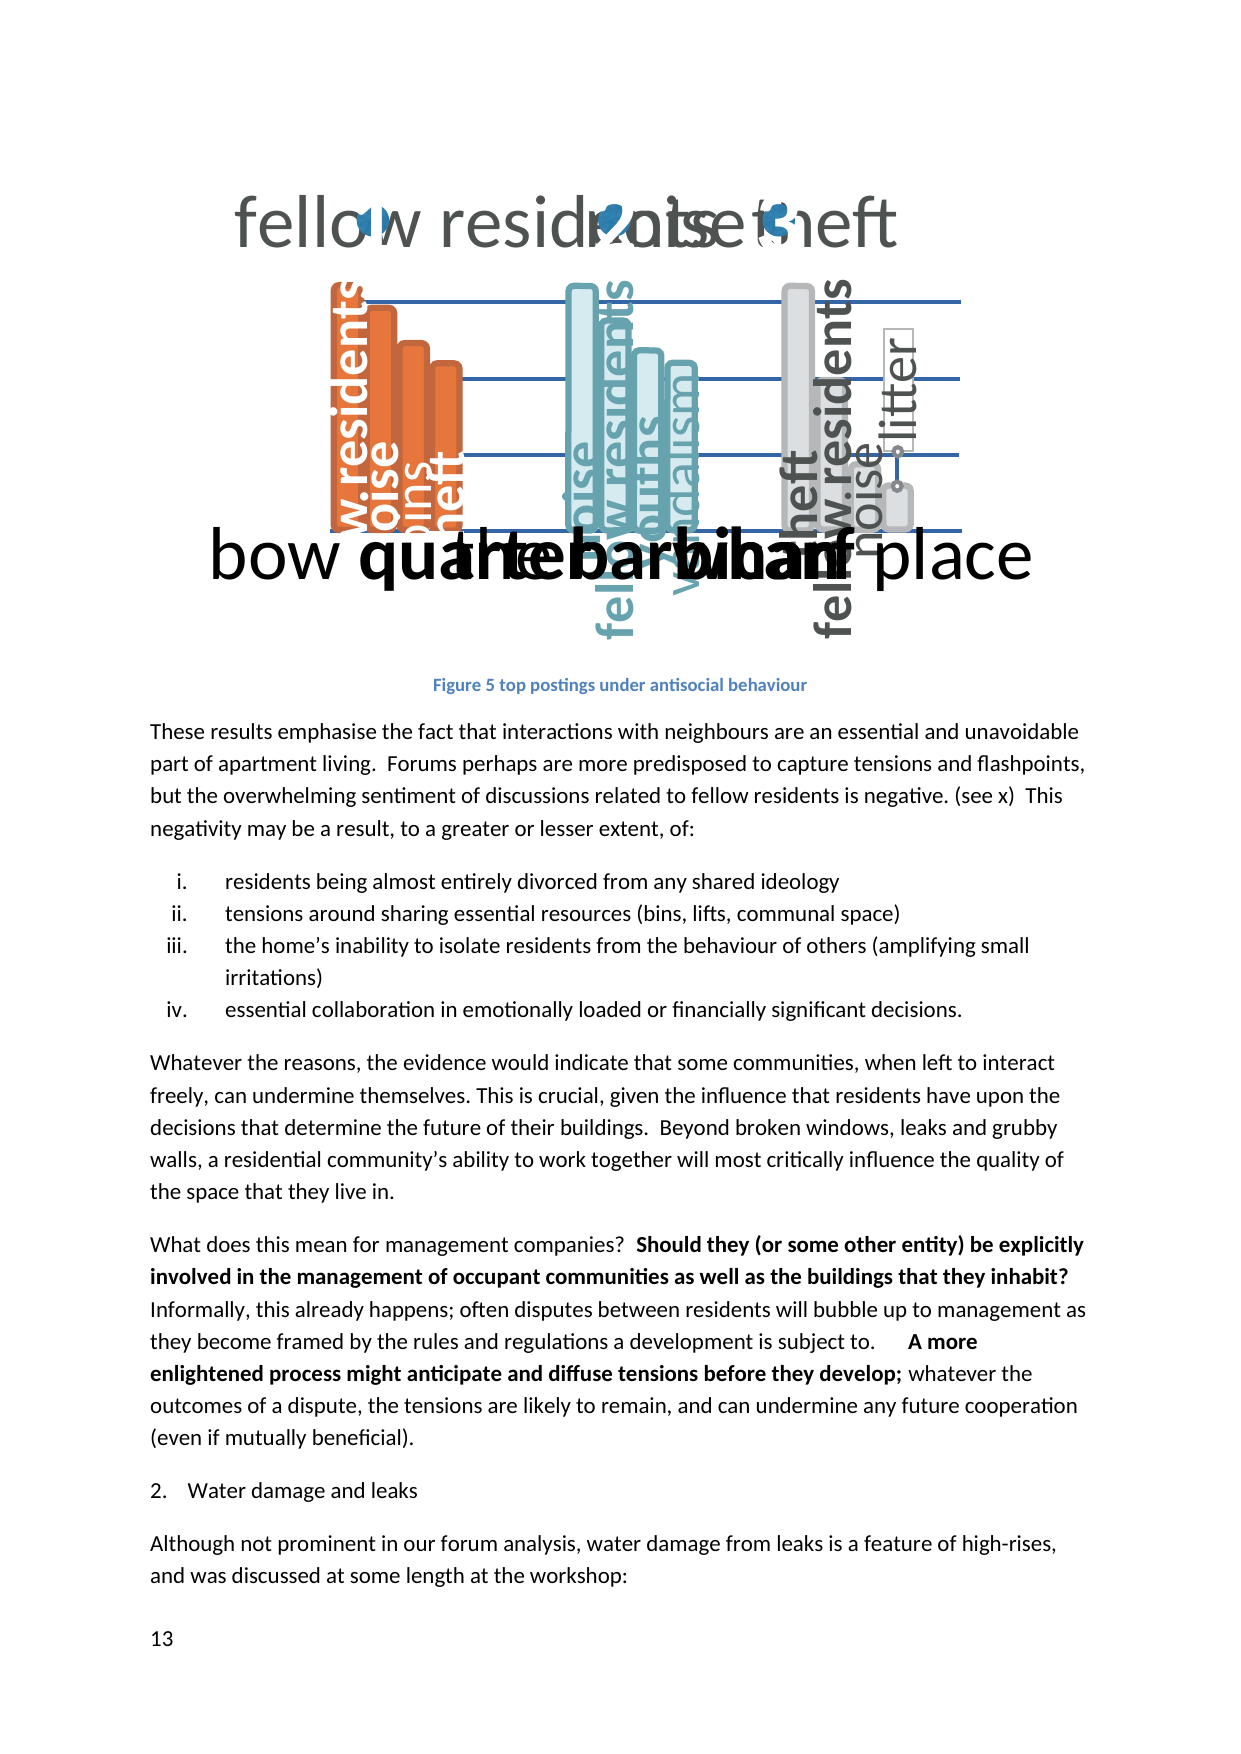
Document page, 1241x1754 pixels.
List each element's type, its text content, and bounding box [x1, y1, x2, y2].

picture [789, 218, 796, 225]
text What does this mean for management companies? Should they (or some other entity) be explicitly involved in the management of occupant communities as well as the buildings that they inhabit? Informally, this already happens; often disputes between residents will bubble up to management as they become framed by the rules and regulations a development is subject to. A more enlightened process might anticipate and diffuse tensions before they develop; whatever the outcomes of a dispute, the tensions are likely to remain, and can undermine any future cooperation (even if mutually beneficial). [150, 1230, 1090, 1451]
picture [762, 204, 788, 237]
list residents being almost entirely divorced from any shared ideology [187, 867, 1090, 895]
text Although not prominent in our forum analysis, water damage from leaks is a feature of high-rises, and was discussed at some length at the workshop: [150, 1529, 1090, 1590]
list the home’s inability to isolate residents from the behaviour of others (amplifying small irritations) [187, 931, 1090, 991]
picture [382, 206, 390, 234]
text Whatever the reasons, the evidence would indicate that some communities, when left to interact freely, can undermine themselves. This is crucial, given the influence that residents have upon the decisions that determine the future of their buildings. Beyond broken windows, leaks and grubby walls, a residential community’s ability to work together will most critically influence the quality of the space that they live in. [150, 1048, 1090, 1205]
text These results emphasise the fact that interactions with neighbours are an essential and unavoidable part of apartment living. Forums perhaps are more predisposed to capture tensions and flashpoints, but the overwhelming sentiment of discussions related to fellow residents is negative. (see x) This negativity may be a result, to a greater or lesser extent, of: [150, 717, 1090, 842]
picture [598, 204, 622, 235]
list Water damage and leaks [150, 1476, 1090, 1504]
picture [617, 220, 631, 237]
list essential collaboration in emotionally loaded or financially significant decisions. [187, 996, 1090, 1023]
picture [356, 208, 371, 237]
list tensions around sharing essential resources (bins, lifts, communal space) [187, 899, 1090, 927]
